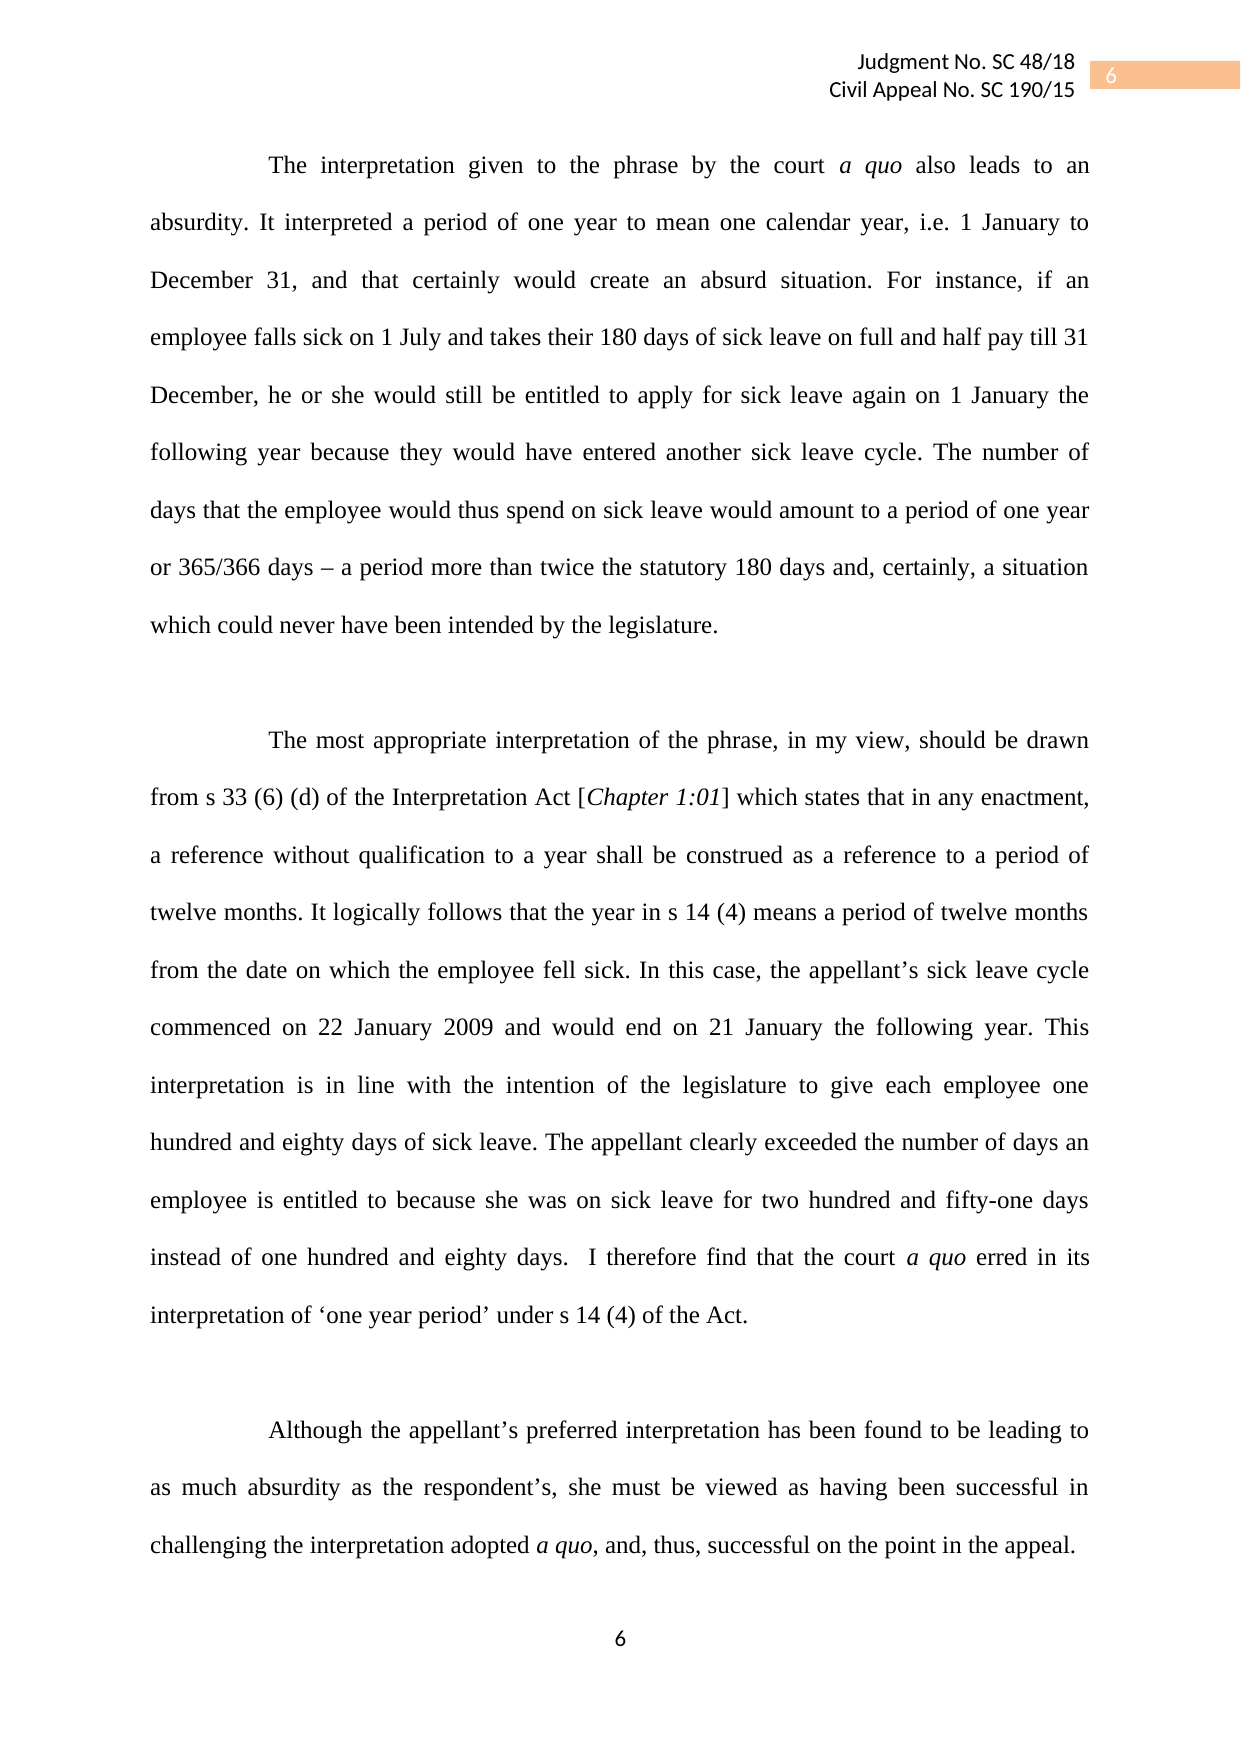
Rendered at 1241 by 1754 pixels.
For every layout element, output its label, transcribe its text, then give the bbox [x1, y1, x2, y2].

text Although the appellant’s preferred interpretation has been found to be leading to as much absurdity as the respondent’s, she must be viewed as having been successful in challenging the interpretation adopted a quo, and, thus, successful on the point in the appeal. [150, 1415, 1090, 1559]
text The interpretation given to the phrase by the court a quo also leads to an absurdity. It interpreted a period of one year to mean one calendar year, i.e. 1 January to December 31, and that certainly would create an absurd situation. For instance, if an employee falls sick on 1 July and takes their 180 days of sick leave on full and half pay till 31 December, he or she would still be entitled to apply for sick leave again on 1 January the following year because they would have entered another sick leave cycle. The number of days that the employee would thus spend on sick leave would amount to a period of one year or 365/366 days – a period more than twice the statutory 180 days and, certainly, a situation which could never have been intended by the legislature. [150, 150, 1090, 639]
text The most appropriate interpretation of the phrase, in my view, should be drawn from s 33 (6) (d) of the Interpretation Act [Chapter 1:01] which states that in any enactment, a reference without qualification to a year shall be construed as a reference to a period of twelve months. It logically follows that the year in s 14 (4) means a period of twelve months from the date on which the employee fell sick. In this case, the appellant’s sick leave cycle commenced on 22 January 2009 and would end on 21 January the following year. This interpretation is in line with the intention of the legislature to give each employee one hundred and eighty days of sick leave. The appellant clearly exceeded the number of days an employee is entitled to because she was on sick leave for two hundred and fifty-one days instead of one hundred and eighty days. I therefore find that the court a quo erred in its interpretation of ‘one year period’ under s 14 (4) of the Act. [150, 725, 1090, 1329]
